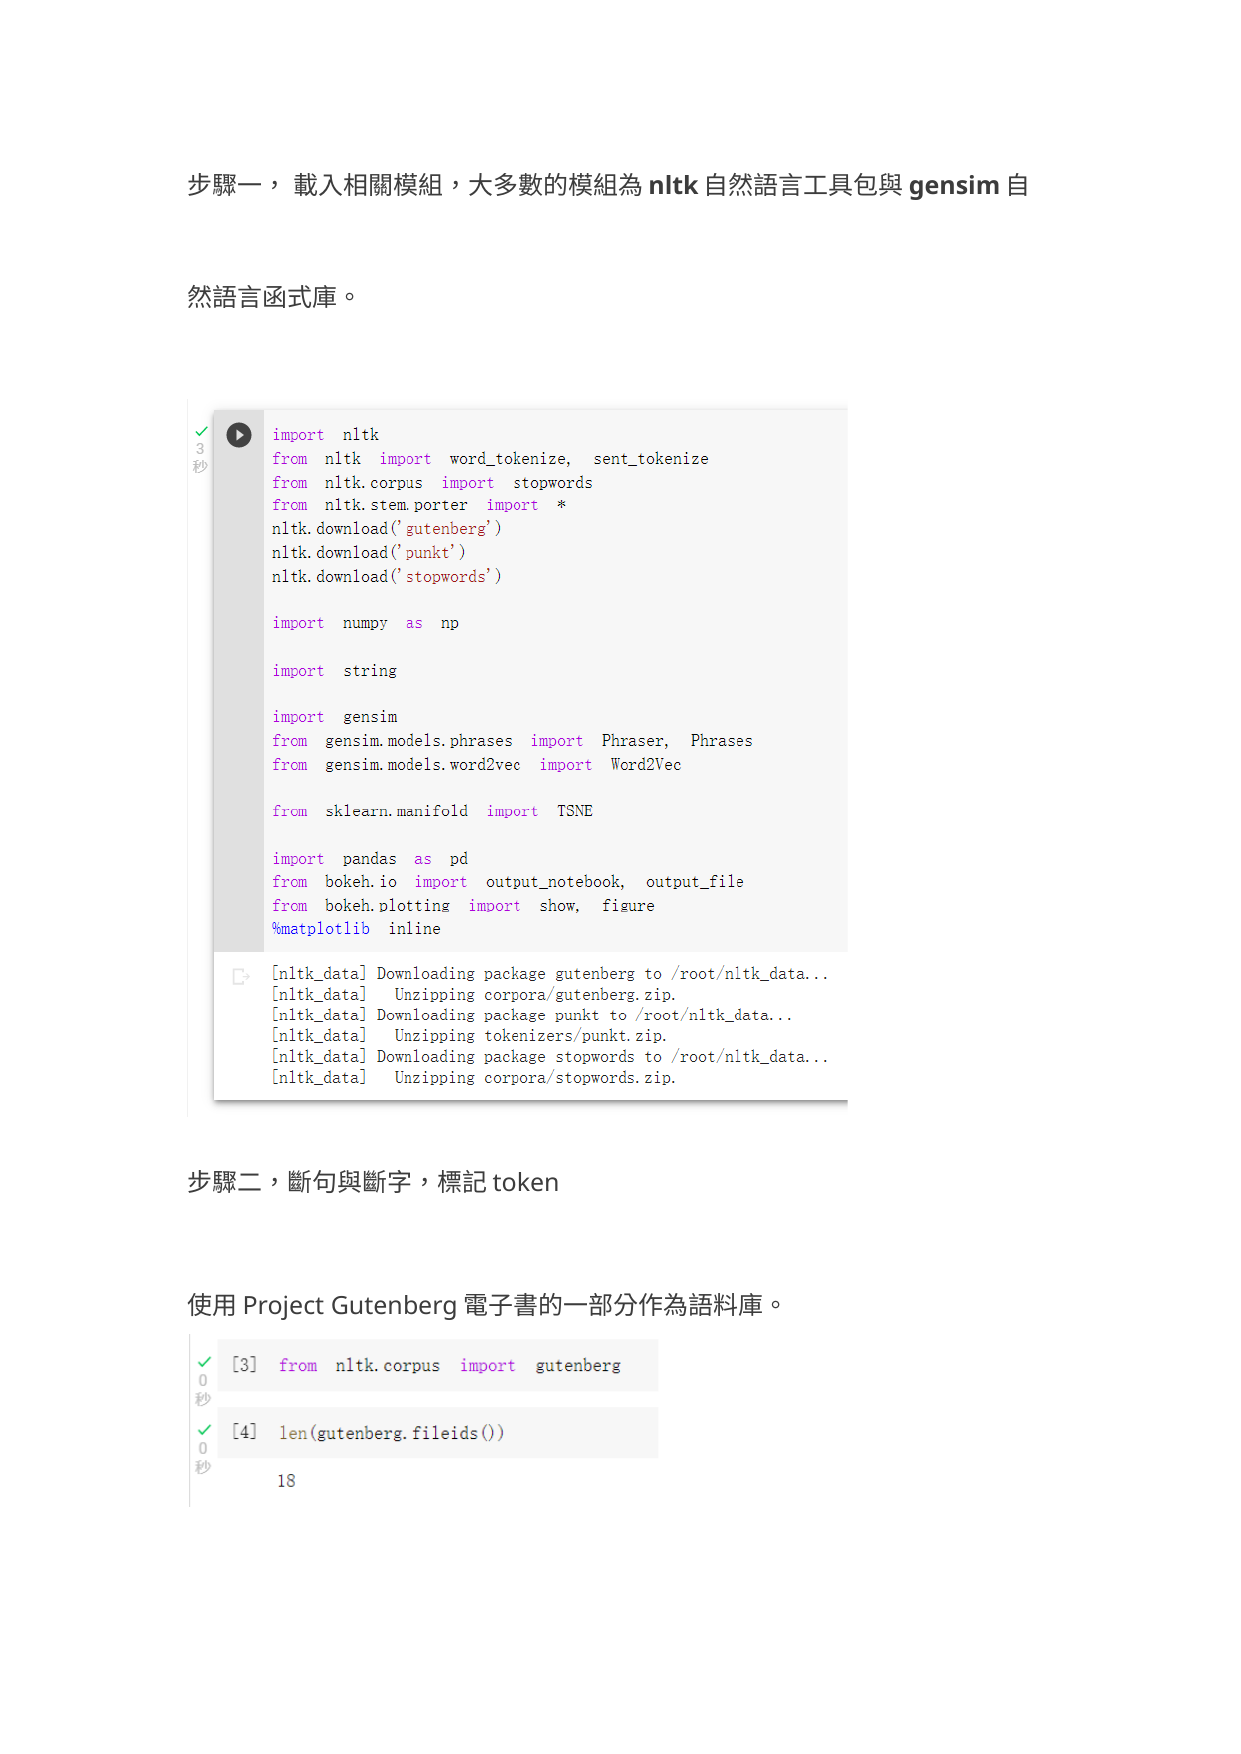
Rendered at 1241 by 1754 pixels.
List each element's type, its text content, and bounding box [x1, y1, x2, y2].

picture [187, 1334, 659, 1507]
picture [187, 399, 848, 1117]
text 使用Project Gutenberg電子書的一部分作為語料庫。 [187, 1284, 1053, 1322]
subtitle 步驟二，斷句與斷字，標記token [187, 1162, 1053, 1199]
subtitle 步驟一， 載入相關模組，大多數的模組為nltk自然語言工具包與gensim自然語言函式庫。 [187, 164, 1053, 314]
